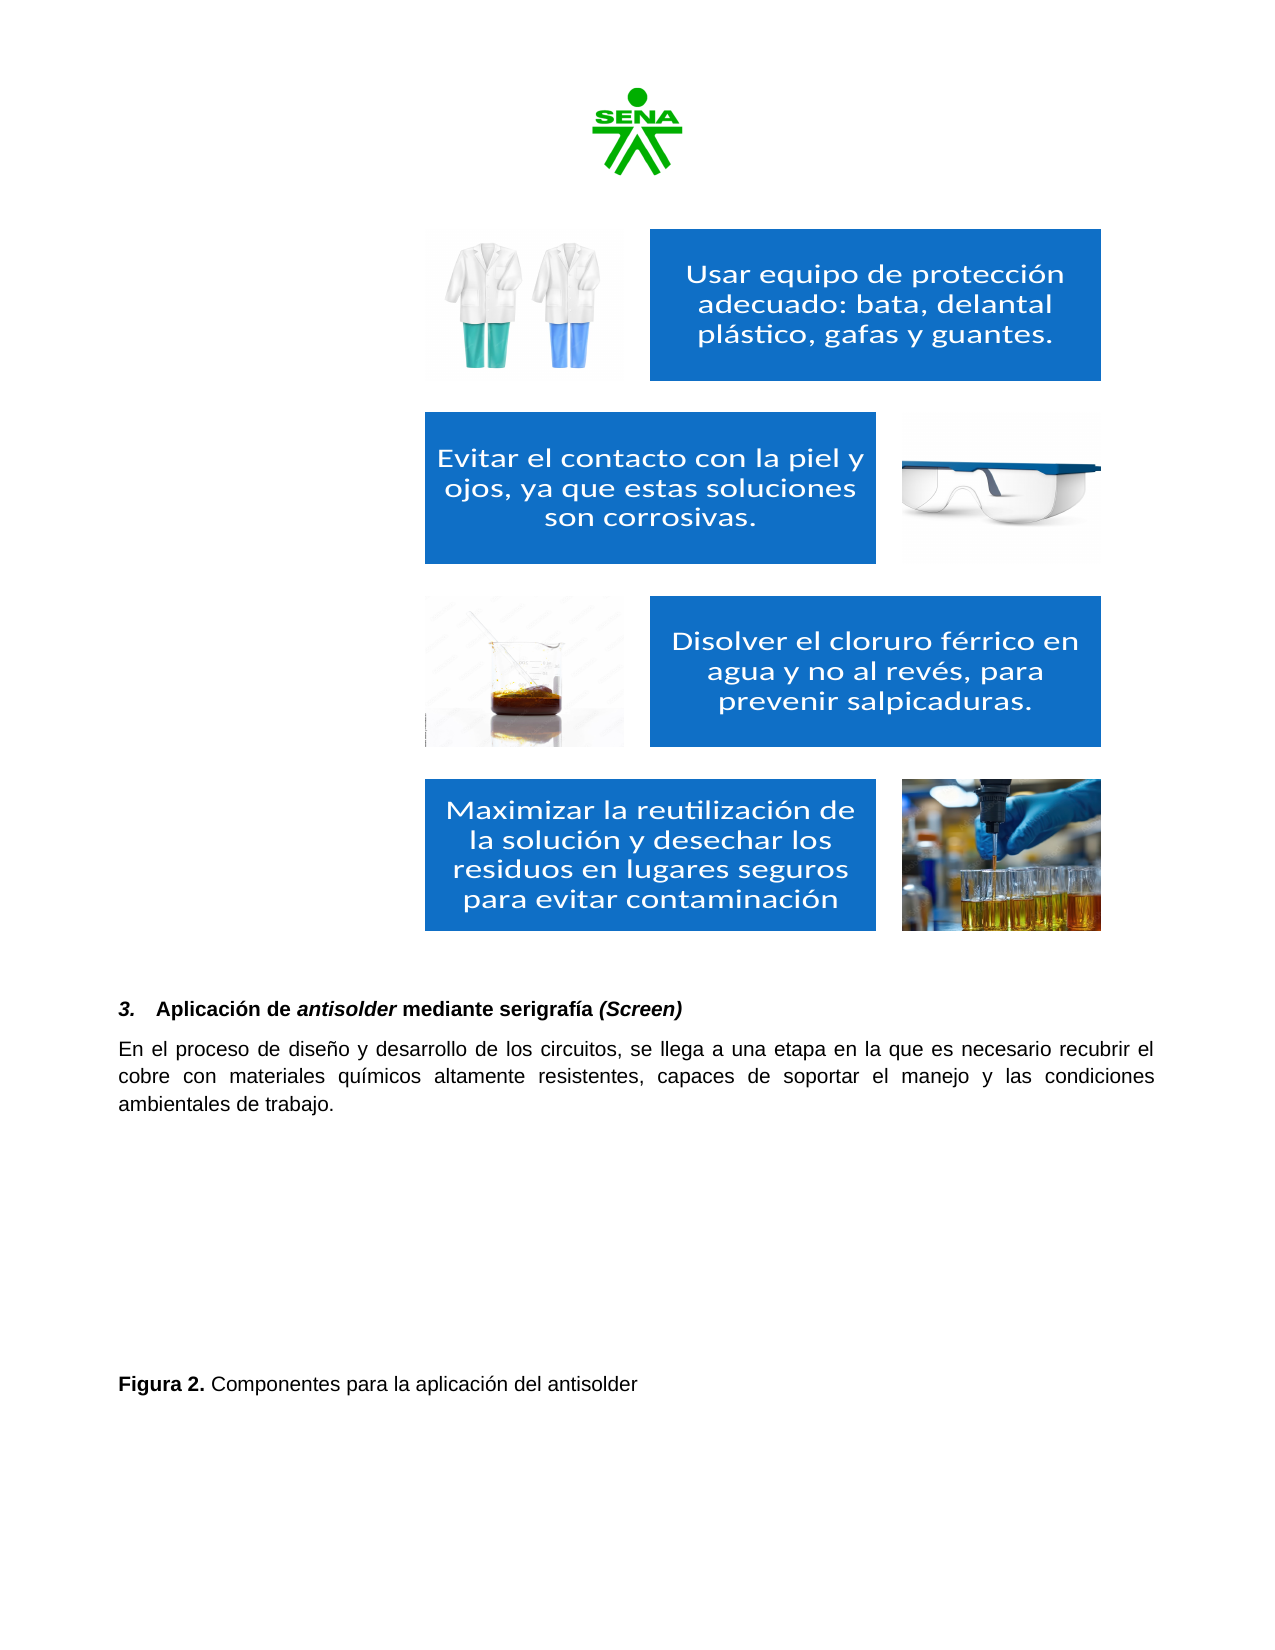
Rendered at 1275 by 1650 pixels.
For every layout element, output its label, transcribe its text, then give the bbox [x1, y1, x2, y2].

picture [425, 229, 624, 381]
text Figura 2. Componentes para la aplicación del antisolder [118, 1371, 1157, 1395]
picture [592, 87, 683, 176]
picture [902, 412, 1101, 564]
picture [902, 779, 1101, 931]
text En el proceso de diseño y desarrollo de los circuitos, se llega a una etapa en la que es necesario recubrir el cobre con materiales químicos altamente resistentes, capaces de soportar el manejo y las condiciones ambientales de trabajo. [118, 1036, 1157, 1115]
list Aplicación de antisolder mediante serigrafía (Screen) [118, 996, 1157, 1020]
picture [425, 596, 624, 747]
